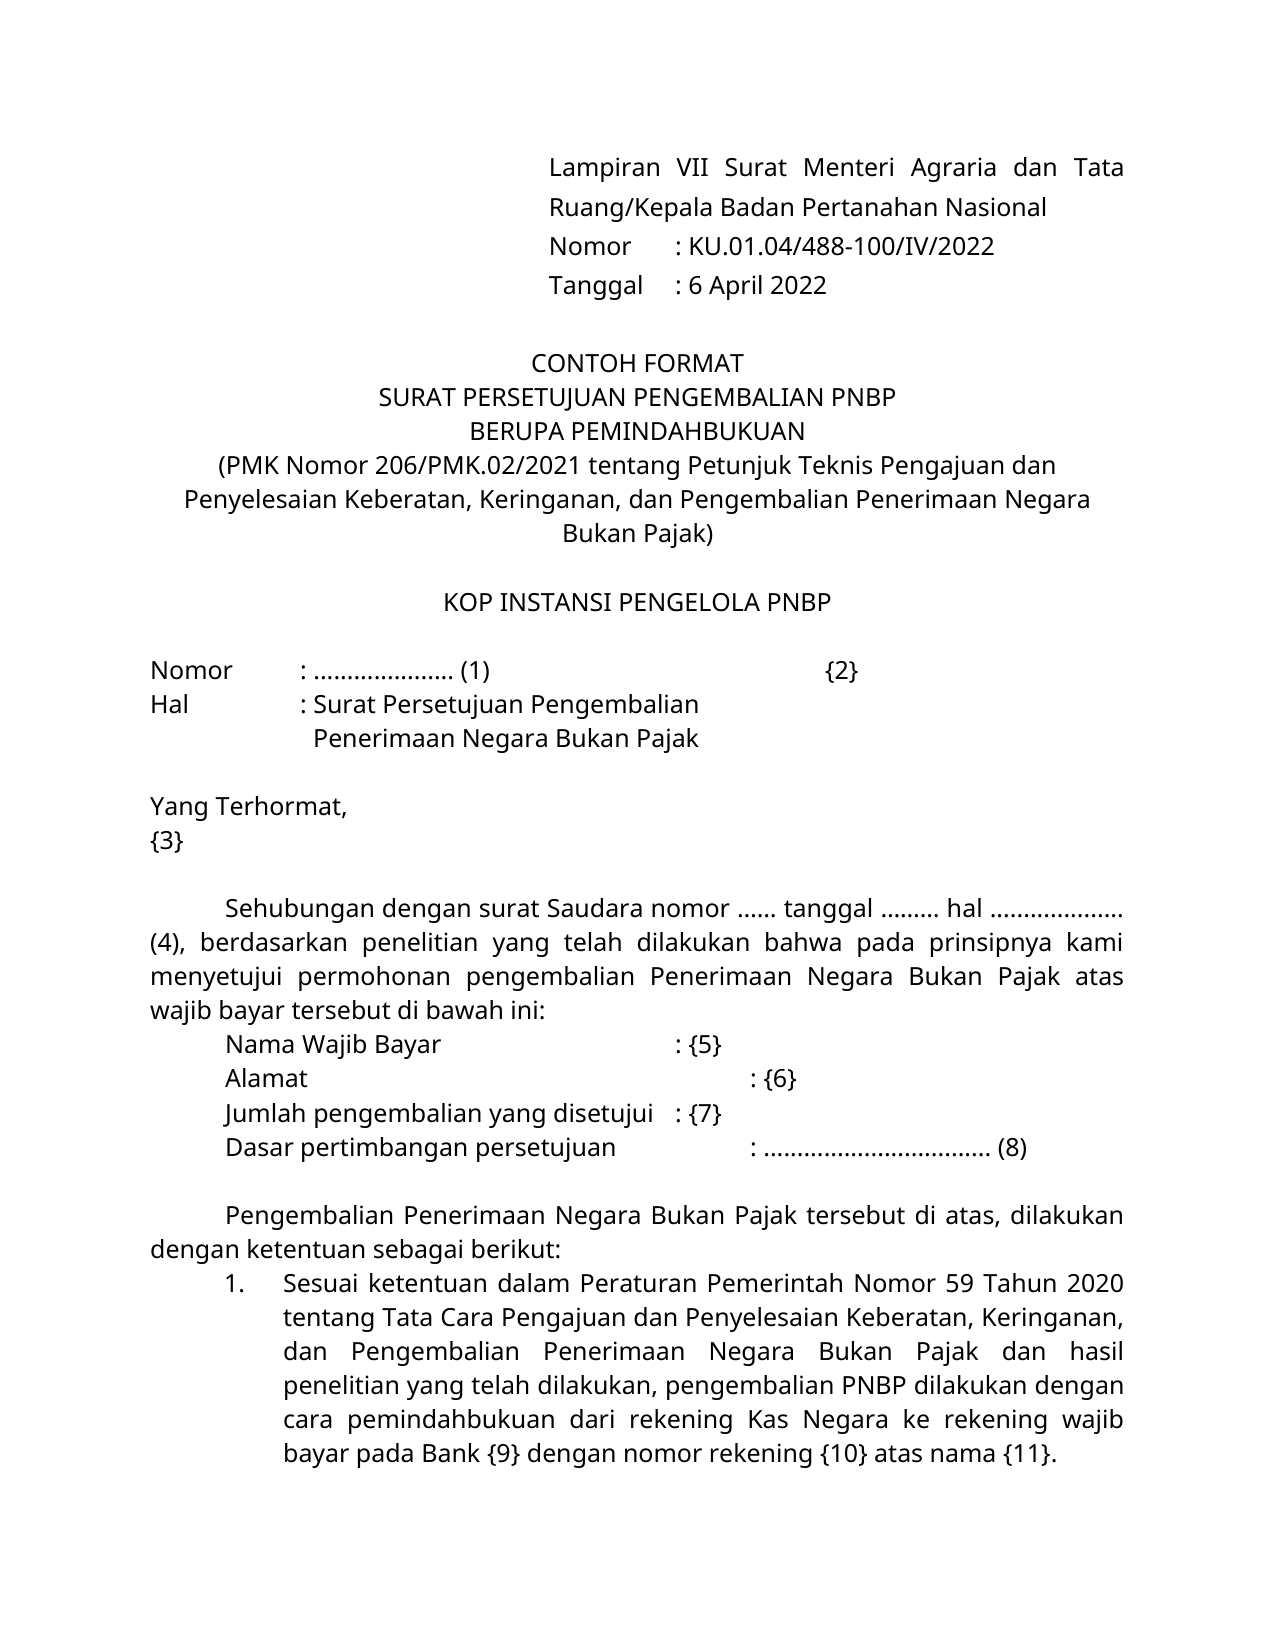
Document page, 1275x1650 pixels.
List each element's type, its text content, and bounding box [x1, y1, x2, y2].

text Nomor : ..................... (1) {2} [150, 652, 1125, 686]
text KOP INSTANSI PENGELOLA PNBP [150, 584, 1125, 618]
text Tanggal : 6 April 2022 [549, 267, 1125, 302]
list Sesuai ketentuan dalam Peraturan Pemerintah Nomor 59 Tahun 2020 tentang Tata Cara Pengajuan dan Penyelesaian Keberatan, Keringanan, dan Pengembalian Penerimaan Negara Bukan Pajak dan hasil penelitian yang telah dilakukan, pengembalian PNBP dilakukan dengan cara pemindahbukuan dari rekening Kas Negara ke rekening wajib bayar pada Bank {9} dengan nomor rekening {10} atas nama {11}. [224, 1266, 1125, 1470]
text Jumlah pengembalian yang disetujui : {7} [150, 1095, 1125, 1129]
text Penerimaan Negara Bukan Pajak [225, 721, 1125, 754]
text Lampiran VII Surat Menteri Agraria dan Tata Ruang/Kepala Badan Pertanahan Nasional [549, 150, 1125, 223]
text Yang Terhormat, [150, 789, 1125, 823]
text BERUPA PEMINDAHBUKUAN [150, 414, 1125, 448]
text CONTOH FORMAT [150, 346, 1125, 380]
text Hal : Surat Persetujuan Pengembalian [150, 686, 1125, 721]
text {3} [150, 823, 1125, 857]
text SURAT PERSETUJUAN PENGEMBALIAN PNBP [150, 380, 1125, 414]
text (PMK Nomor 206/PMK.02/2021 tentang Petunjuk Teknis Pengajuan dan Penyelesaian Keberatan, Keringanan, dan Pengembalian Penerimaan Negara Bukan Pajak) [150, 448, 1125, 550]
text Nomor : KU.01.04/488-100/IV/2022 [549, 228, 1125, 262]
text Pengembalian Penerimaan Negara Bukan Pajak tersebut di atas, dilakukan dengan ketentuan sebagai berikut: [150, 1197, 1125, 1266]
text Alamat : {6} [150, 1061, 1125, 1095]
text Dasar pertimbangan persetujuan : .................................. (8) [150, 1129, 1125, 1163]
text Sehubungan dengan surat Saudara nomor …… tanggal ……… hal .................... (4), berdasarkan penelitian yang telah dilakukan bahwa pada prinsipnya kami menyetujui permohonan pengembalian Penerimaan Negara Bukan Pajak atas wajib bayar tersebut di bawah ini: [150, 891, 1125, 1027]
text Nama Wajib Bayar : {5} [150, 1027, 1125, 1061]
